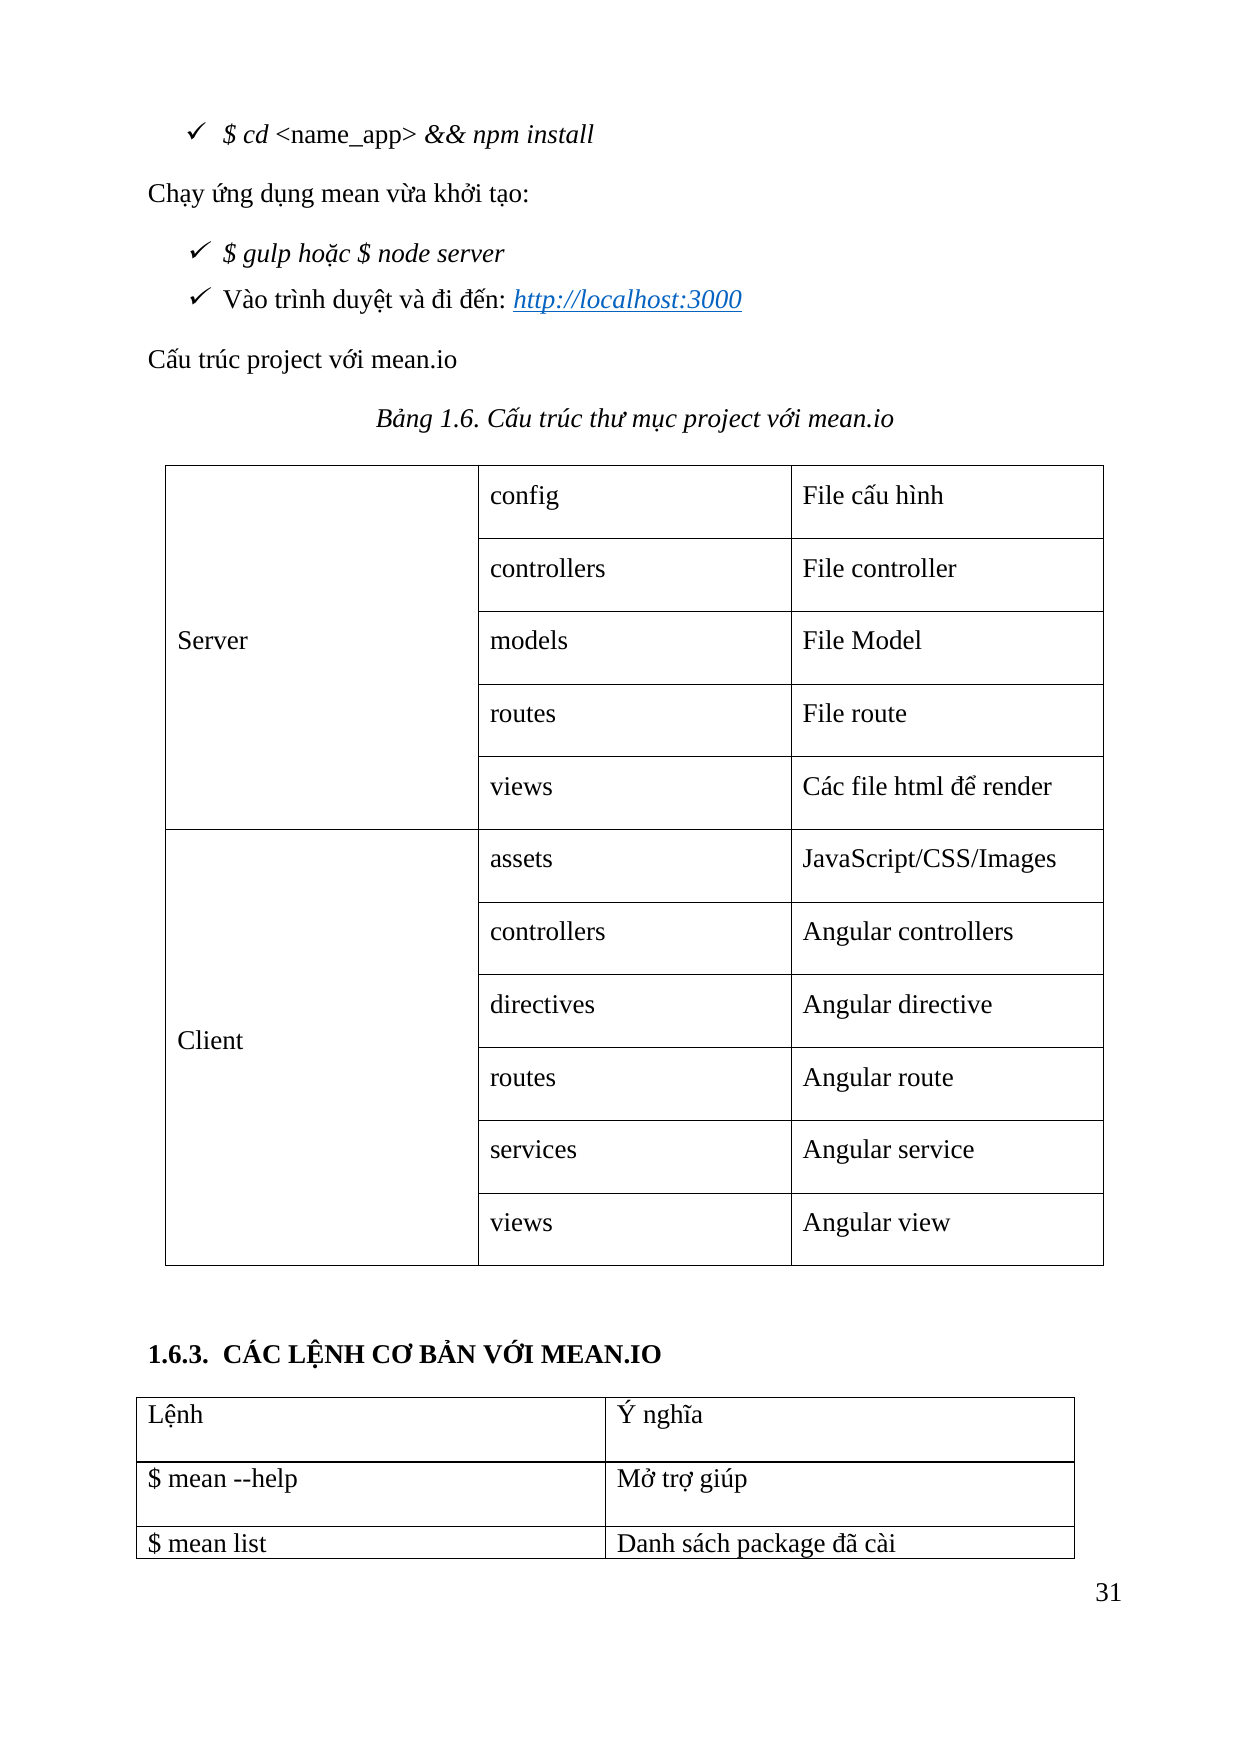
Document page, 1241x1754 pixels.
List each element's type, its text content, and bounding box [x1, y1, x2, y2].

table_cell Angular directive [792, 975, 1103, 1047]
table_cell routes [479, 685, 791, 756]
table_header File cấu hình [792, 466, 1103, 538]
table_cell models [479, 612, 791, 683]
table_cell Angular view [792, 1194, 1103, 1265]
text Cấu trúc project với mean.io [148, 343, 1122, 374]
table_cell views [479, 757, 791, 829]
table_cell controllers [479, 539, 791, 611]
table_cell views [479, 1194, 791, 1265]
table_cell Các file html để render [792, 757, 1103, 829]
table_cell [606, 1527, 1074, 1558]
table_cell File route [792, 685, 1103, 756]
table_cell JavaScript/CSS/Images [792, 830, 1103, 902]
table_header config [479, 466, 791, 538]
table_cell directives [479, 975, 791, 1047]
text Bảng 1.6. Cấu trúc thư mục project với mean.io [148, 402, 1122, 433]
table_cell Angular controllers [792, 903, 1103, 974]
table_cell Mở trợ giúp [606, 1463, 1074, 1526]
table_header Server [166, 466, 478, 829]
table_cell assets [479, 830, 791, 902]
list Vào trình duyệt và đi đến: http://localhost:3000 [185, 283, 1122, 315]
table_cell Angular service [792, 1121, 1103, 1192]
list $ cd <name_app> && npm install [185, 118, 1122, 149]
table_cell $ mean --help [137, 1463, 605, 1526]
table_header Lệnh [137, 1398, 605, 1461]
table_header Ý nghĩa [606, 1398, 1074, 1461]
table_cell $ mean list [137, 1527, 605, 1558]
table_cell controllers [479, 903, 791, 974]
table_cell Angular route [792, 1048, 1103, 1120]
list $ gulp hoặc $ node server [185, 237, 1122, 268]
table_cell File controller [792, 539, 1103, 611]
table_cell Client [166, 830, 478, 1265]
table_cell services [479, 1121, 791, 1192]
text Chạy ứng dụng mean vừa khởi tạo: [148, 177, 1122, 209]
subtitle Các lệnh cơ bản với mean.io [148, 1338, 1122, 1369]
table_cell File Model [792, 612, 1103, 683]
table_cell routes [479, 1048, 791, 1120]
